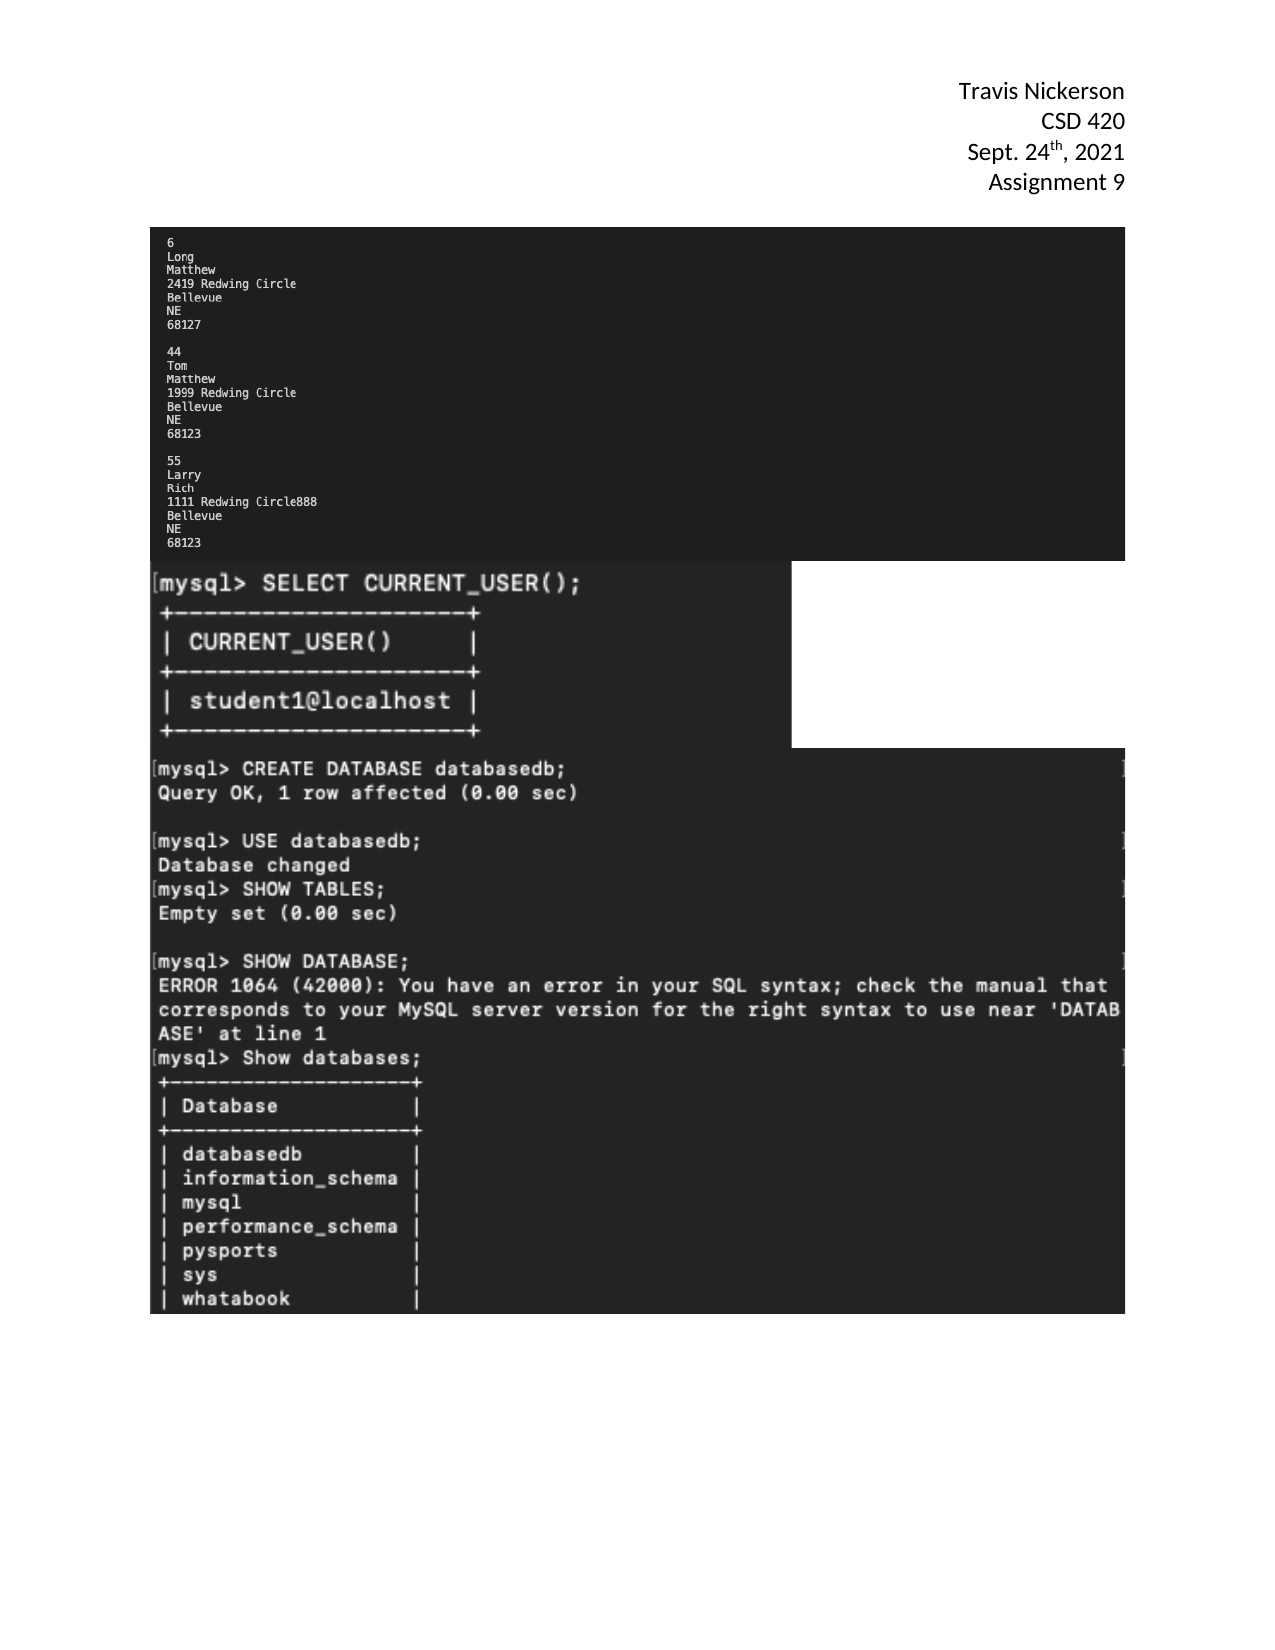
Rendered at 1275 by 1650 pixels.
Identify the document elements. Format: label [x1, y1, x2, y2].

picture [150, 227, 1125, 1314]
